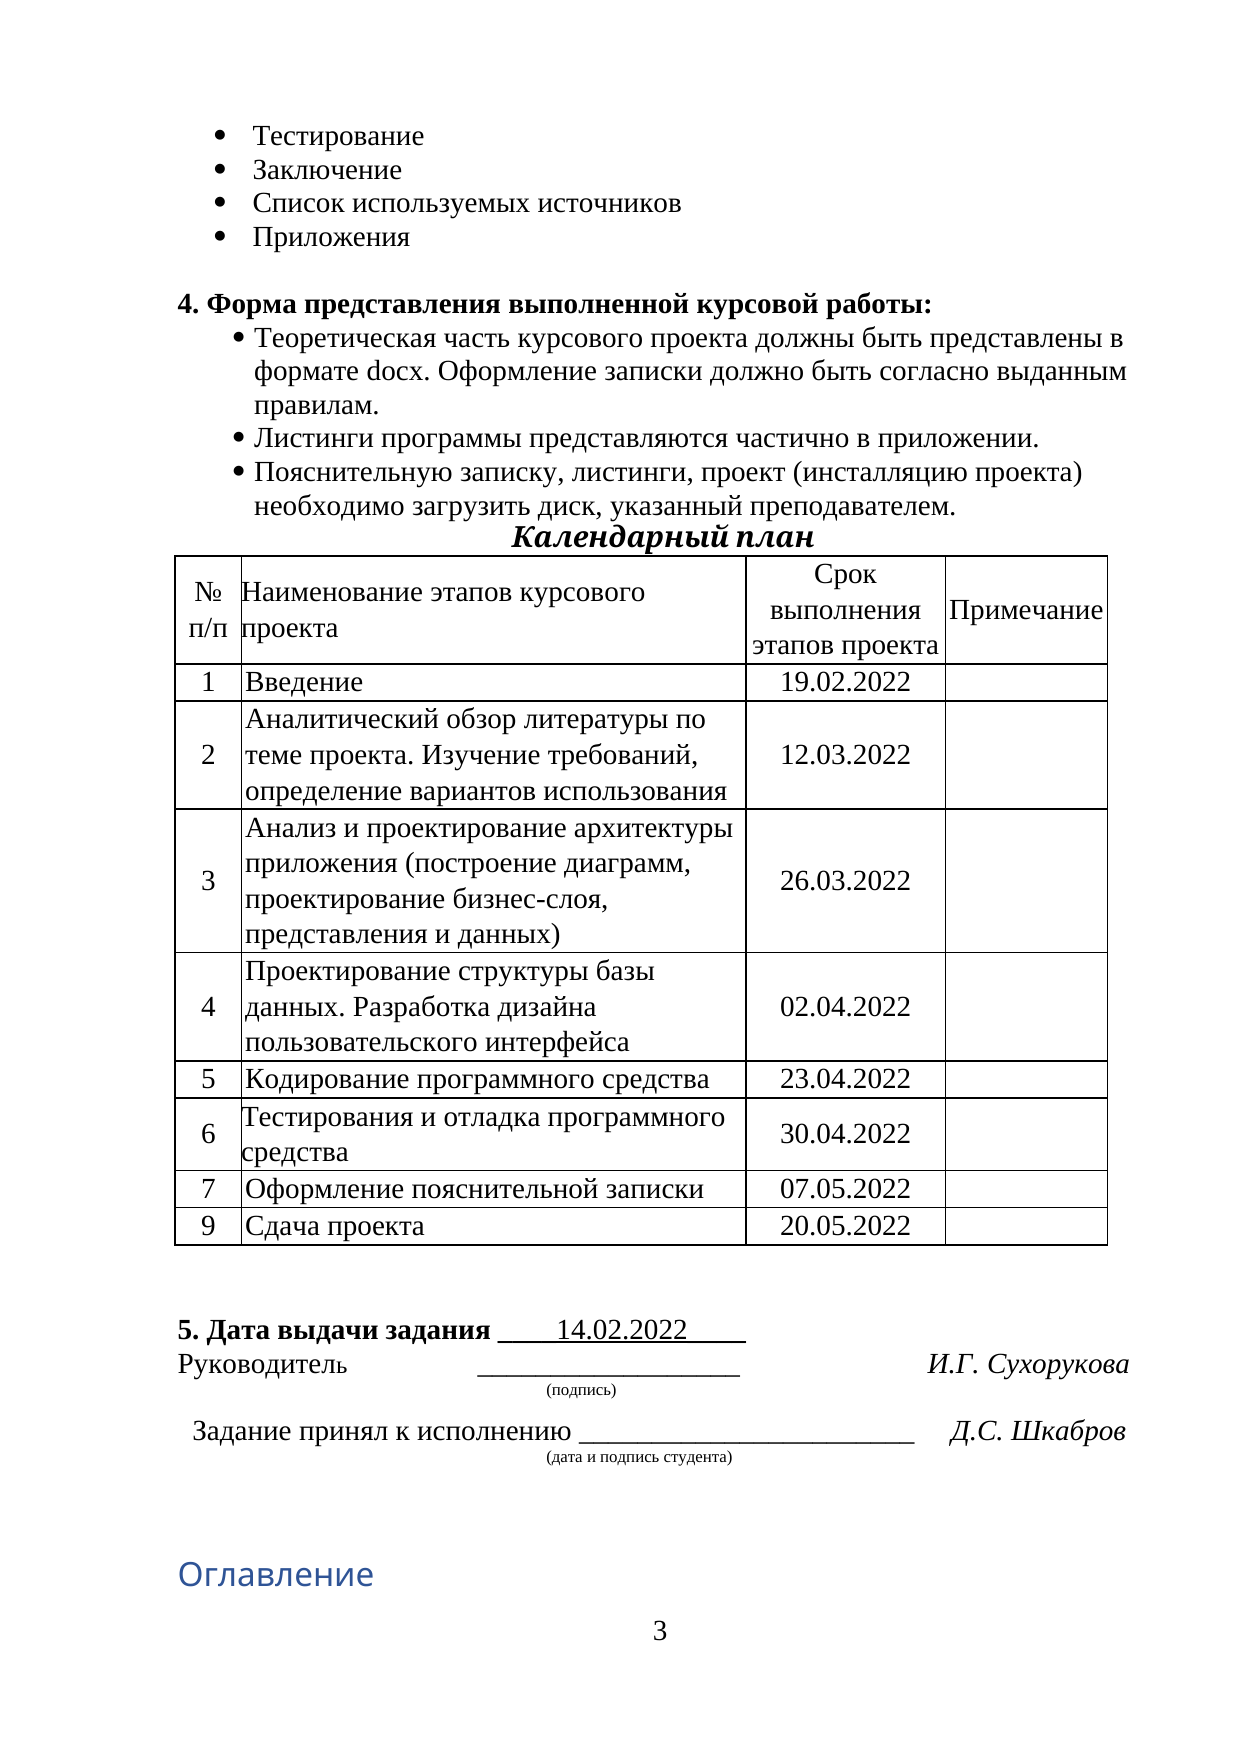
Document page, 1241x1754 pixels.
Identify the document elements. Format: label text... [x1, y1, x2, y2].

table_cell 30.04.2022 [747, 1099, 945, 1170]
text Задание принял к исполнению _______________________ Д.С. Шкабров [177, 1413, 1152, 1447]
table_cell Оформление пояснительной записки [242, 1171, 745, 1207]
table_cell 5 [176, 1062, 241, 1097]
list Приложения [215, 219, 1143, 253]
table_cell 6 [176, 1099, 241, 1170]
table_cell 4 [176, 953, 241, 1060]
table_cell [946, 953, 1107, 1060]
list Пояснительную записку, листинги, проект (инсталляцию проекта) необходимо загрузить диск, указанный преподавателем. [233, 454, 1143, 521]
table_cell 7 [176, 1171, 241, 1207]
table_cell Тестирования и отладка программного средства [242, 1099, 745, 1170]
list Заключение [215, 152, 1143, 185]
table_cell [946, 810, 1107, 952]
table_cell 23.04.2022 [747, 1062, 945, 1097]
text 5. Дата выдачи задания ____14.02.2022____ [177, 1312, 1152, 1346]
table_cell 2 [176, 702, 241, 808]
list Тестирование [215, 118, 1143, 152]
text 4. Форма представления выполненной курсовой работы: [177, 286, 1152, 320]
table_cell Аналитический обзор литературы по теме проекта. Изучение требований, определение вариантов использования [242, 702, 745, 808]
text (подпись) [472, 1379, 1152, 1413]
list Теоретическая часть курсового проекта должны быть представлены в формате docx. Оформление записки должно быть согласно выданным правилам. [233, 320, 1143, 421]
list Листинги программы представляются частично в приложении. [233, 421, 1143, 454]
table_cell [946, 1208, 1107, 1244]
table_cell 20.05.2022 [747, 1208, 945, 1244]
table_cell 07.05.2022 [747, 1171, 945, 1207]
table_header Наименование этапов курсового проекта [242, 557, 745, 663]
text Руководитель __________________ И.Г. Сухорукова [177, 1346, 1152, 1379]
text (дата и подпись студента) [502, 1447, 1152, 1480]
table_header № п/п [176, 557, 241, 663]
table_cell Сдача проекта [242, 1208, 745, 1244]
table_cell 1 [176, 665, 241, 700]
table_header Срок выполнения этапов проекта [747, 557, 945, 663]
table_header Примечание [946, 557, 1107, 663]
table_cell 3 [176, 810, 241, 952]
table_cell 02.04.2022 [747, 953, 945, 1060]
list Список используемых источников [215, 185, 1143, 219]
table_cell [946, 1099, 1107, 1170]
table_cell Проектирование структуры базы данных. Разработка дизайна пользовательского интерфейса [242, 953, 745, 1060]
table_cell Введение [242, 665, 745, 700]
table_cell 19.02.2022 [747, 665, 945, 700]
table_cell 26.03.2022 [747, 810, 945, 952]
table_cell [946, 1062, 1107, 1097]
table_cell [946, 1171, 1107, 1207]
table_cell Кодирование программного средства [242, 1062, 745, 1097]
table_cell 9 [176, 1208, 241, 1244]
subtitle Календарный план [177, 521, 1152, 555]
table_cell [946, 665, 1107, 700]
table_cell 12.03.2022 [747, 702, 945, 808]
table_cell [946, 702, 1107, 808]
table_cell Анализ и проектирование архитектуры приложения (построение диаграмм, проектирование бизнес-слоя, представления и данных) [242, 810, 745, 952]
